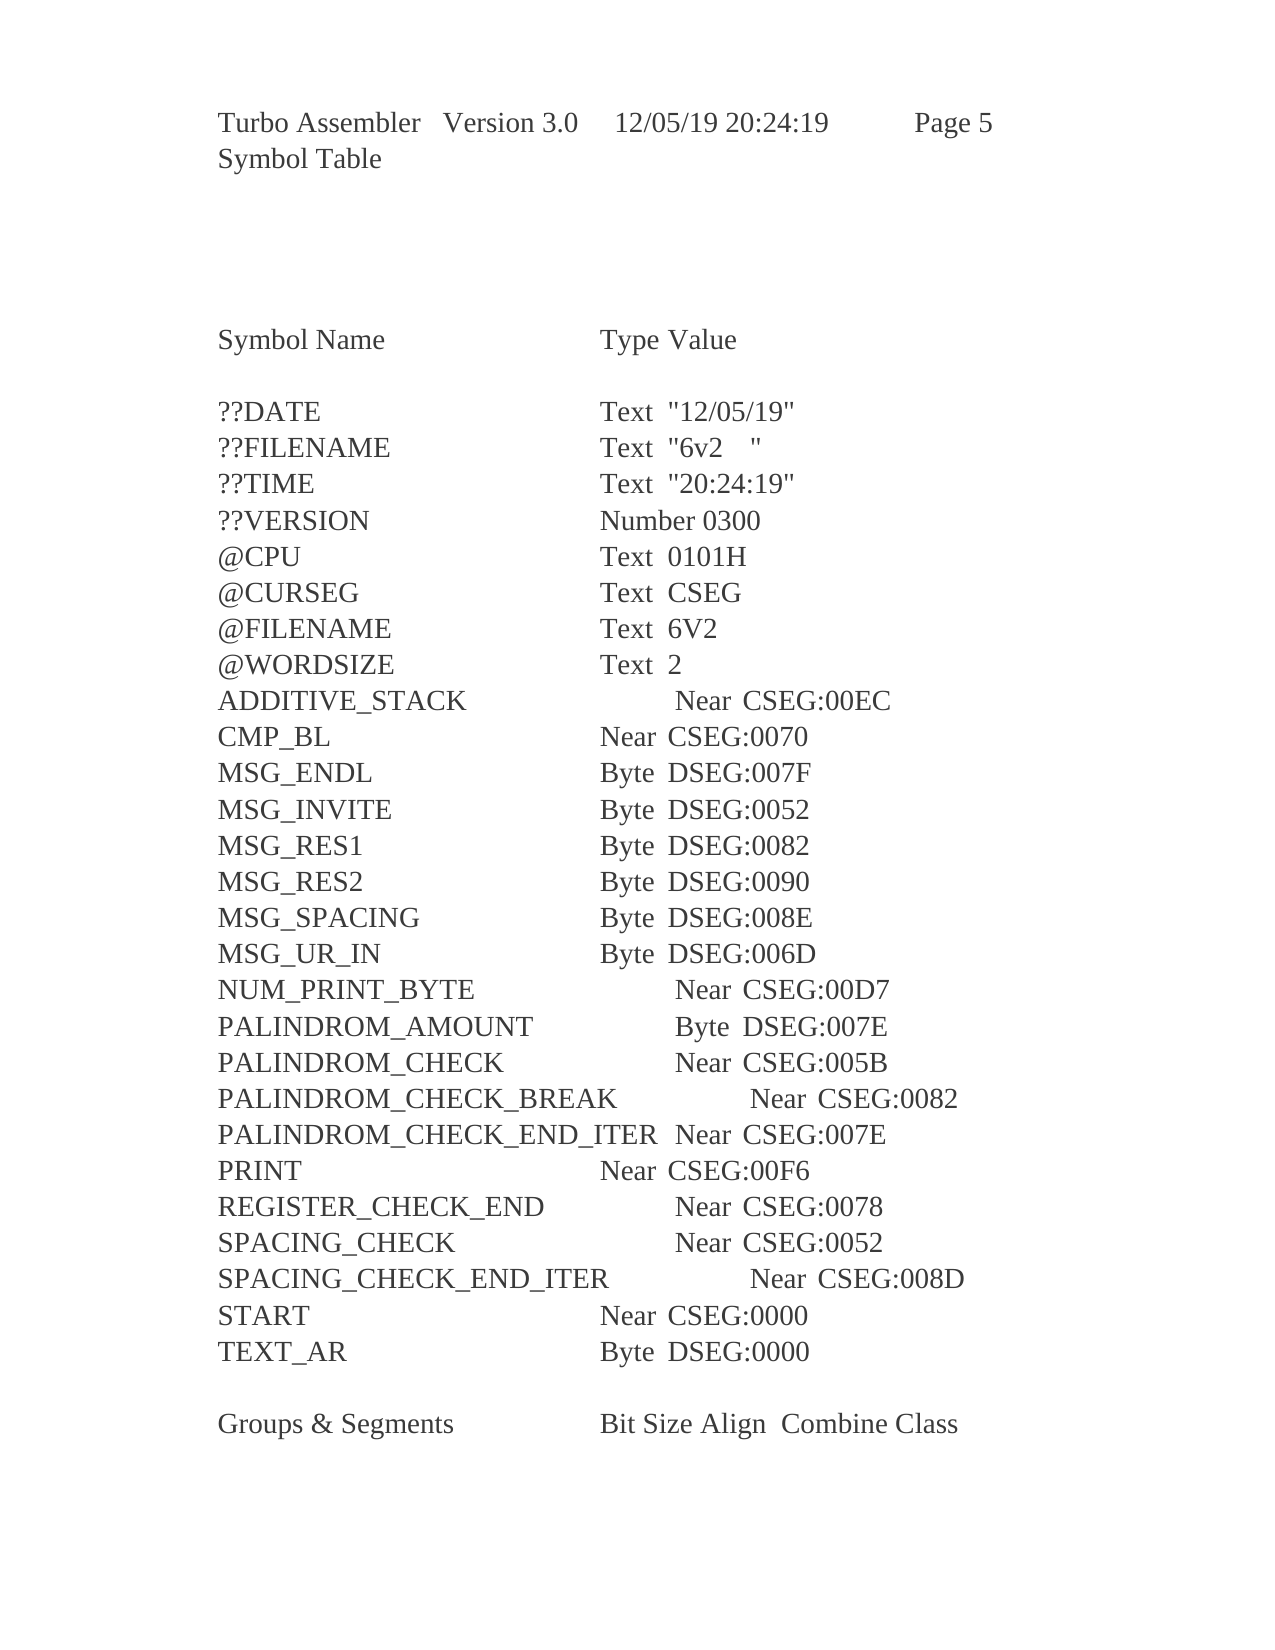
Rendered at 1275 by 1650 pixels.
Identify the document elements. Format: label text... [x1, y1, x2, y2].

list Symbol Table [217, 141, 1140, 175]
list PALINDROM_CHECK_END_ITER Near CSEG:007E [217, 1117, 1140, 1151]
list ADDITIVE_STACK Near CSEG:00EC [217, 683, 1140, 717]
list CMP_BL Near CSEG:0070 [217, 719, 1140, 753]
list MSG_UR_IN Byte DSEG:006D [217, 936, 1140, 970]
list ??DATE Text "12/05/19" [217, 394, 1140, 428]
list MSG_SPACING Byte DSEG:008E [217, 900, 1140, 934]
list @CPU Text 0101H [217, 539, 1140, 572]
list MSG_RES1 Byte DSEG:0082 [217, 828, 1140, 861]
list Turbo Assembler Version 3.0 12/05/19 20:24:19 Page 5 [217, 105, 1140, 138]
list Symbol Name Type Value [217, 322, 1140, 355]
list PALINDROM_CHECK Near CSEG:005B [217, 1045, 1140, 1078]
list PALINDROM_CHECK_BREAK Near CSEG:0082 [217, 1081, 1140, 1114]
list START Near CSEG:0000 [217, 1298, 1140, 1331]
list @CURSEG Text CSEG [217, 575, 1140, 608]
list MSG_ENDL Byte DSEG:007F [217, 756, 1140, 789]
list MSG_RES2 Byte DSEG:0090 [217, 864, 1140, 898]
list SPACING_CHECK_END_ITER Near CSEG:008D [217, 1262, 1140, 1295]
list MSG_INVITE Byte DSEG:0052 [217, 792, 1140, 825]
list NUM_PRINT_BYTE Near CSEG:00D7 [217, 972, 1140, 1006]
list ??TIME Text "20:24:19" [217, 466, 1140, 500]
list @FILENAME Text 6V2 [217, 611, 1140, 644]
list SPACING_CHECK Near CSEG:0052 [217, 1226, 1140, 1259]
list PRINT Near CSEG:00F6 [217, 1153, 1140, 1187]
list @WORDSIZE Text 2 [217, 647, 1140, 681]
list Groups & Segments Bit Size Align Combine Class [217, 1406, 1140, 1440]
list REGISTER_CHECK_END Near CSEG:0078 [217, 1189, 1140, 1223]
list TEXT_AR Byte DSEG:0000 [217, 1334, 1140, 1367]
list PALINDROM_AMOUNT Byte DSEG:007E [217, 1009, 1140, 1042]
list ??FILENAME Text "6v2 " [217, 430, 1140, 464]
list ??VERSION Number 0300 [217, 503, 1140, 536]
